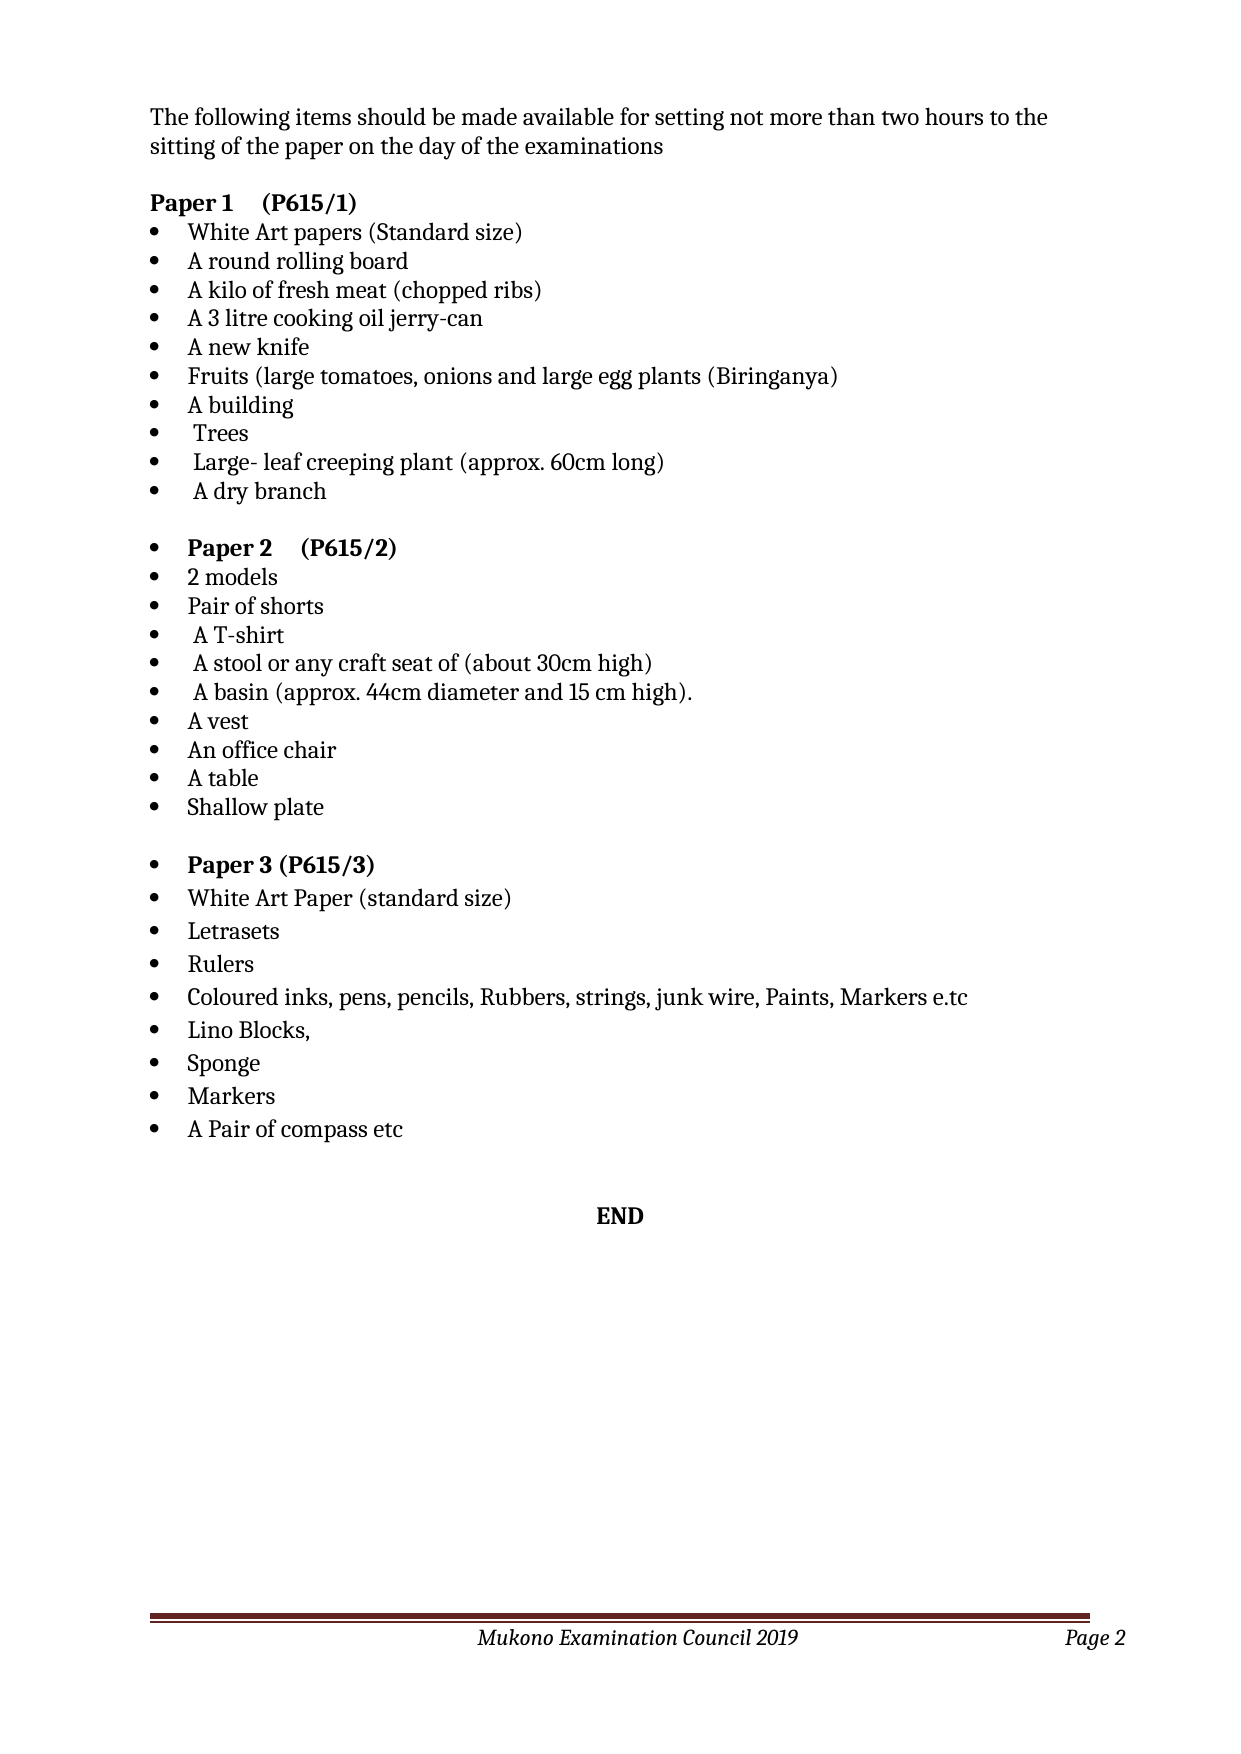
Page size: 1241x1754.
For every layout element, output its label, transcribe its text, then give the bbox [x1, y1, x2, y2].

list Pair of shorts [150, 592, 1090, 621]
list Rulers [150, 950, 1090, 978]
list Paper 3 (P615/3) [150, 851, 1090, 879]
list A kilo of fresh meat (chopped ribs) [150, 276, 1090, 304]
list A table [150, 764, 1090, 793]
list A dry branch [150, 477, 1090, 506]
list Coloured inks, pens, pencils, Rubbers, strings, junk wire, Paints, Markers e.tc [150, 983, 1090, 1011]
list Fruits (large tomatoes, onions and large egg plants (Biringanya) [150, 362, 1090, 391]
list A T-shirt [150, 621, 1090, 649]
list Sponge [150, 1049, 1090, 1077]
list An office chair [150, 736, 1090, 764]
list Markers [150, 1082, 1090, 1111]
text END [150, 1202, 1090, 1230]
list White Art papers (Standard size) [150, 218, 1090, 247]
text The following items should be made available for setting not more than two hours to the sitting of the paper on the day of the examinations [150, 103, 1090, 161]
list Trees [150, 419, 1090, 448]
list A stool or any craft seat of (about 30cm high) [150, 649, 1090, 678]
list A building [150, 391, 1090, 419]
list Lino Blocks, [150, 1016, 1090, 1044]
list Large- leaf creeping plant (approx. 60cm long) [150, 448, 1090, 477]
list A round rolling board [150, 247, 1090, 276]
text Paper 1 (P615/1) [150, 189, 1090, 218]
list 2 models [150, 563, 1090, 592]
list Letrasets [150, 917, 1090, 945]
list A Pair of compass etc [150, 1115, 1090, 1143]
list A 3 litre cooking oil jerry-can [150, 304, 1090, 333]
list White Art Paper (standard size) [150, 884, 1090, 912]
list A new knife [150, 333, 1090, 362]
list Shallow plate [150, 793, 1090, 822]
list Paper 2 (P615/2) [150, 534, 1090, 563]
list A basin (approx. 44cm diameter and 15 cm high). [150, 678, 1090, 707]
list A vest [150, 707, 1090, 736]
